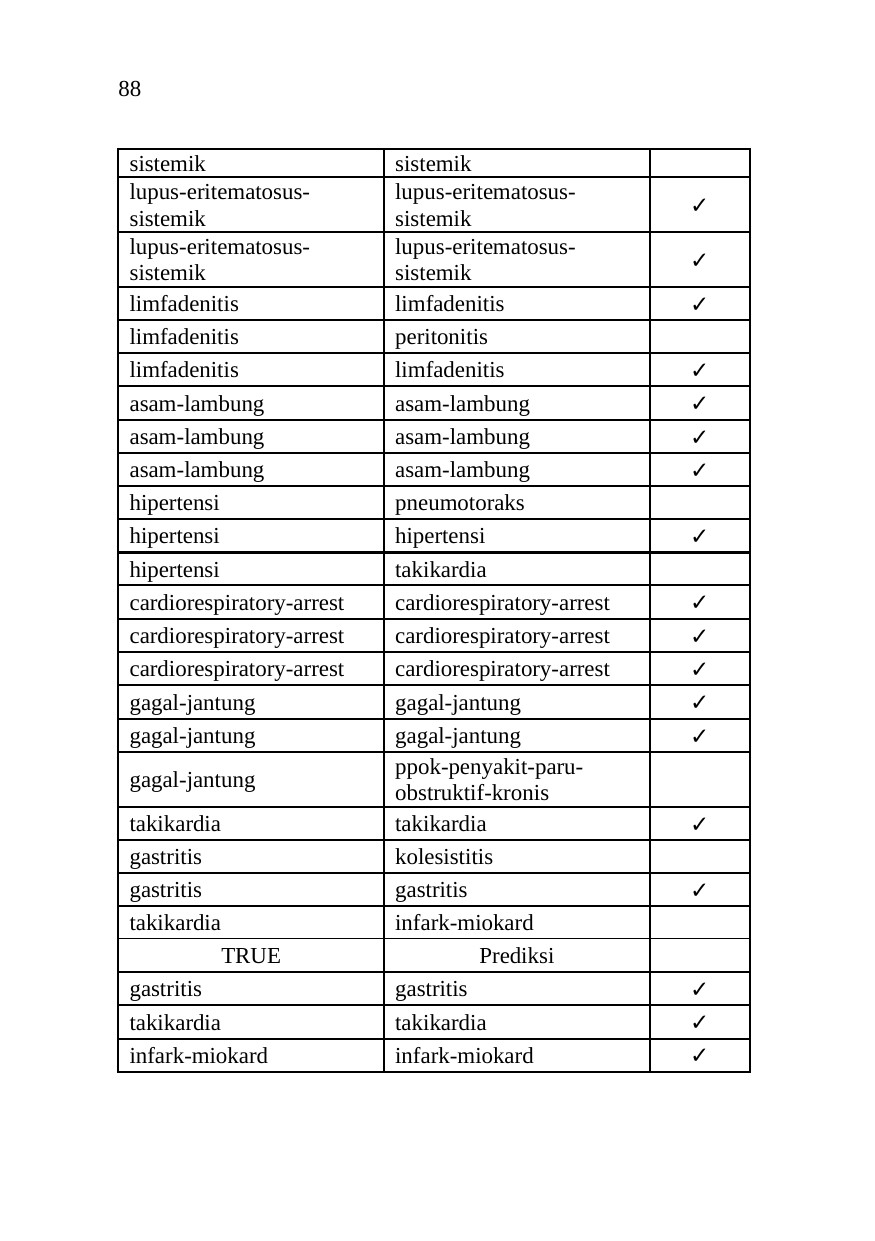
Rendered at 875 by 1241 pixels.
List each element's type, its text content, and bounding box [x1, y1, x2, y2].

table_cell lupus-eritematosus-sistemik [385, 178, 649, 231]
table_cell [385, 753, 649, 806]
table_cell ✓ [651, 387, 749, 418]
table_cell limfadenitis [385, 288, 649, 319]
table_cell ✓ [651, 178, 749, 231]
table_cell limfadenitis [119, 288, 383, 319]
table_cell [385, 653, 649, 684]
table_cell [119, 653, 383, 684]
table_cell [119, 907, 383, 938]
table_cell asam-lambung [385, 387, 649, 418]
table_cell asam-lambung [119, 421, 383, 452]
table_cell lupus-eritematosus-sistemik [119, 233, 383, 286]
table_cell ✓ [651, 150, 749, 176]
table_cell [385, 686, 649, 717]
table_cell asam-lambung [119, 454, 383, 485]
table_cell cardiorespiratory-arrest [385, 586, 649, 617]
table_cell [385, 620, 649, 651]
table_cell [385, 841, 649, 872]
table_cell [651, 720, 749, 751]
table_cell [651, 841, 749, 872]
table_cell ✓ [651, 288, 749, 319]
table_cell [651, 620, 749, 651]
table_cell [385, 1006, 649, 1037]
table_cell cardiorespiratory-arrest [119, 586, 383, 617]
table_cell asam-lambung [385, 421, 649, 452]
table_cell asam-lambung [385, 454, 649, 485]
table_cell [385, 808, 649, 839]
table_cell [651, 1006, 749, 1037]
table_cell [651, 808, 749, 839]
table_cell lupus-eritematosus-sistemik [119, 178, 383, 231]
table_cell hipertensi [119, 554, 383, 584]
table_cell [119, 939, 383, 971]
table_cell ✓ [651, 586, 749, 617]
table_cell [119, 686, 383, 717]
table_cell hipertensi [119, 520, 383, 551]
table_cell [651, 321, 749, 352]
table_cell asam-lambung [119, 387, 383, 418]
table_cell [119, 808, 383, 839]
table_cell ✓ [651, 454, 749, 485]
table_cell ✓ [651, 233, 749, 286]
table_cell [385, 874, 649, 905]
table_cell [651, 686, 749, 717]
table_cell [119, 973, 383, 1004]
table_cell hipertensi [119, 487, 383, 518]
table_cell lupus-eritematosus-sistemik [385, 150, 649, 176]
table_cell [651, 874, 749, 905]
table_cell pneumotoraks [385, 487, 649, 518]
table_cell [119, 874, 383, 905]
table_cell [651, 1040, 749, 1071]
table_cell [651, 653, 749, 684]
table_cell lupus-eritematosus-sistemik [385, 233, 649, 286]
table_cell limfadenitis [119, 354, 383, 385]
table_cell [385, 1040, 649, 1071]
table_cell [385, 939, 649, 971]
table_cell limfadenitis [119, 321, 383, 352]
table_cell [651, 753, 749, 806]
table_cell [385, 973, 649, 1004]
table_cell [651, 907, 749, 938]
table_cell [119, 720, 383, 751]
table_cell [651, 554, 749, 584]
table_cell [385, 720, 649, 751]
table_cell cardiorespiratory-arrest [119, 620, 383, 651]
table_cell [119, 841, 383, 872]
table_cell peritonitis [385, 321, 649, 352]
table_cell ✓ [651, 520, 749, 551]
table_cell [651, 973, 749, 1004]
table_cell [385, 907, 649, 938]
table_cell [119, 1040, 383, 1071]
table_cell lupus-eritematosus-sistemik [119, 150, 383, 176]
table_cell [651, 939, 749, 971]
table_cell hipertensi [385, 520, 649, 551]
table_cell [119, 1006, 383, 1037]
table_cell limfadenitis [385, 354, 649, 385]
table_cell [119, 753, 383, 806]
table_cell ✓ [651, 421, 749, 452]
table_cell [651, 487, 749, 518]
table_cell ✓ [651, 354, 749, 385]
table_cell takikardia [385, 554, 649, 584]
